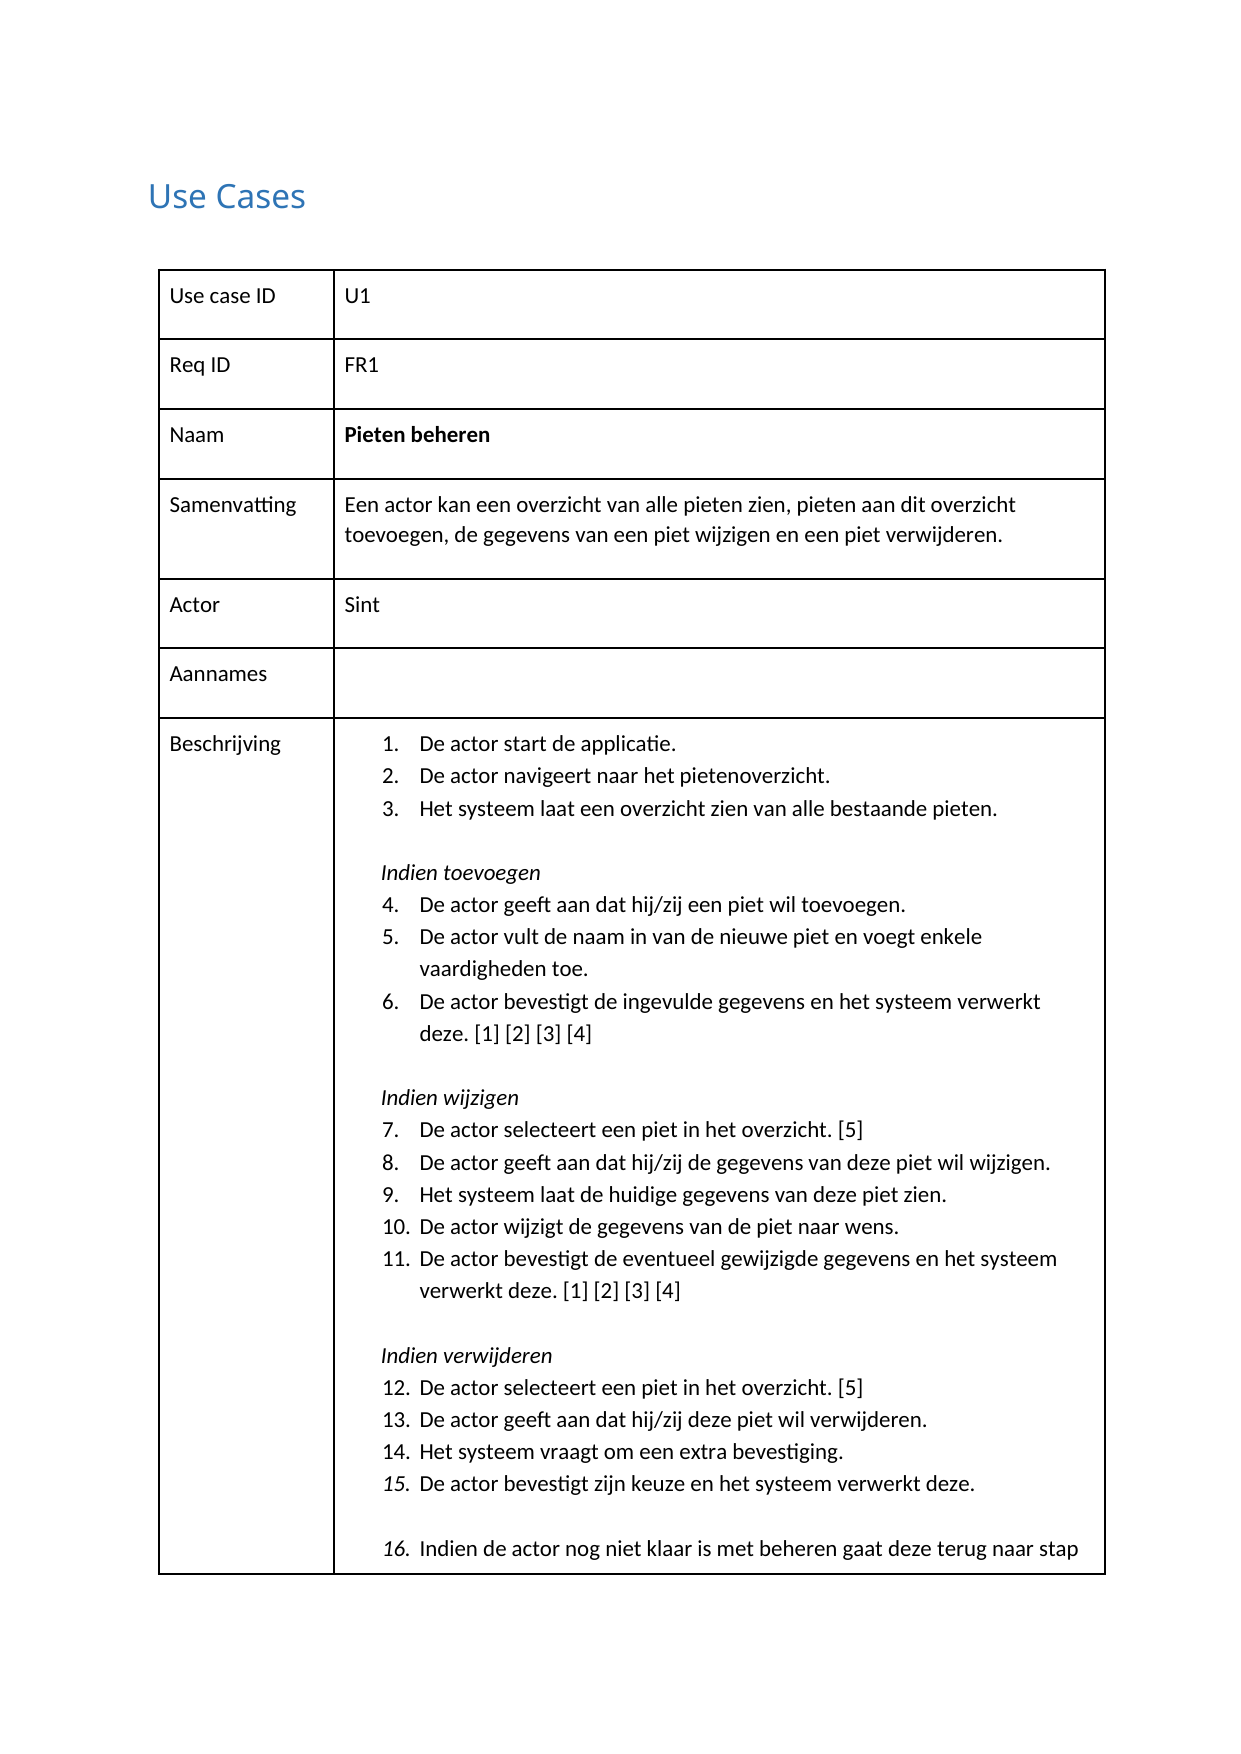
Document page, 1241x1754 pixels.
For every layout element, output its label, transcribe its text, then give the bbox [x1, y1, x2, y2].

table_cell Sint [335, 580, 1104, 647]
subtitle Use Cases [148, 173, 1093, 218]
table_cell FR1 [335, 340, 1104, 408]
table_cell Req ID [160, 340, 333, 408]
table_cell Een actor kan een overzicht van alle pieten zien, pieten aan dit overzicht toevoegen, de gegevens van een piet wijzigen en een piet verwijderen. [335, 480, 1104, 577]
table_cell Samenvatting [160, 480, 333, 577]
table_cell [335, 649, 1104, 717]
table_cell Actor [160, 580, 333, 647]
table_header U1 [335, 271, 1104, 338]
table_cell Naam [160, 410, 333, 477]
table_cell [335, 719, 1104, 1572]
table_header Use case ID [160, 271, 333, 338]
table_cell Beschrijving [160, 719, 333, 1572]
table_cell Pieten beheren [335, 410, 1104, 477]
table_cell Aannames [160, 649, 333, 717]
